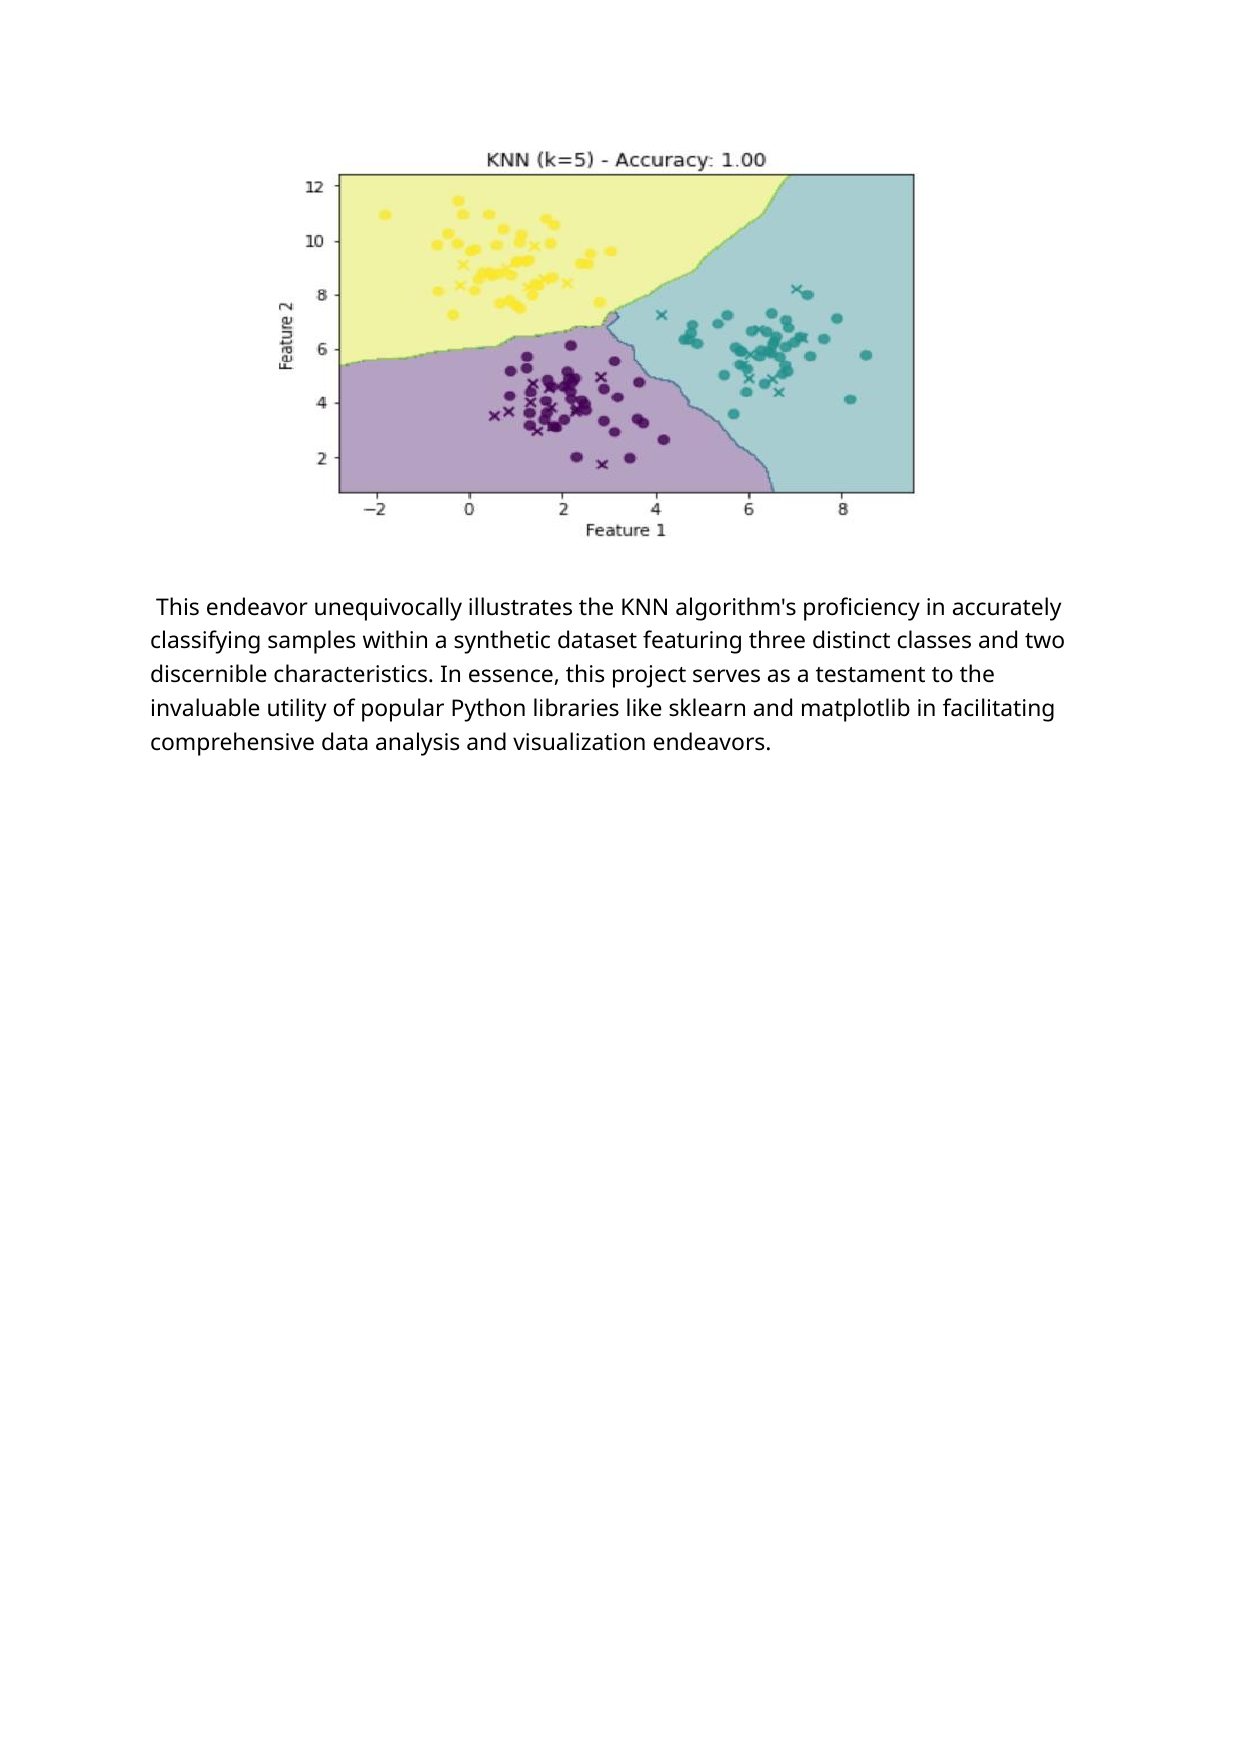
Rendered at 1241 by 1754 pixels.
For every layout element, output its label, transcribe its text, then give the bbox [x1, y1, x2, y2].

text This endeavor unequivocally illustrates the KNN algorithm's proficiency in accurately classifying samples within a synthetic dataset featuring three distinct classes and two discernible characteristics. In essence, this project serves as a testament to the invaluable utility of popular Python libraries like sklearn and matplotlib in facilitating comprehensive data analysis and visualization endeavors. [150, 590, 1090, 757]
picture [278, 150, 925, 538]
